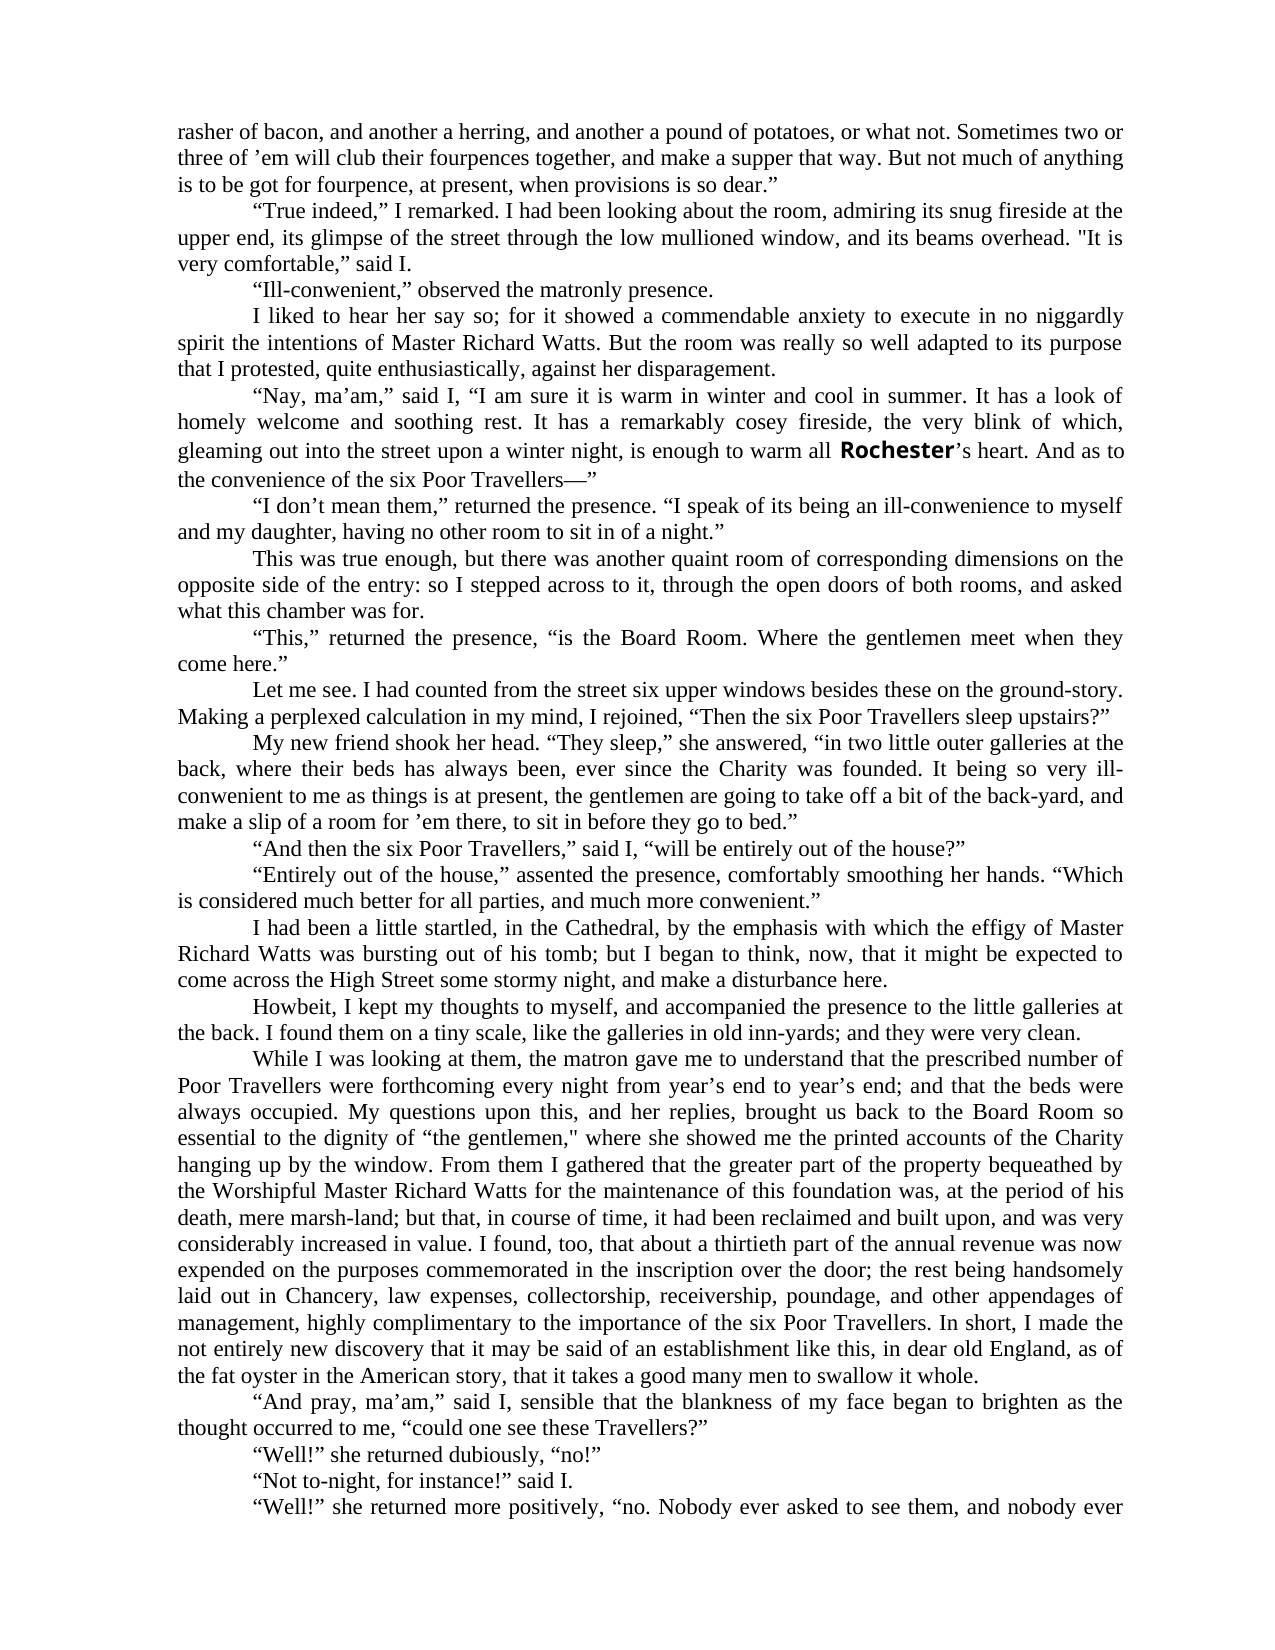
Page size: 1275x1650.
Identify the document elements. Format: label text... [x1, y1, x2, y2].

text “True indeed,” I remarked. I had been looking about the room, admiring its snug fireside at the upper end, its glimpse of the street through the low mullioned window, and its beams overhead. "It is very comfortable,” said I. [177, 197, 1125, 276]
text I had been a little startled, in the Cathedral, by the emphasis with which the effigy of Master Richard Watts was bursting out of his tomb; but I began to think, now, that it might be expected to come across the High Street some stormy night, and make a disturbance here. [177, 914, 1125, 993]
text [177, 118, 1125, 197]
text While I was looking at them, the matron gave me to understand that the prescribed number of Poor Travellers were forthcoming every night from year’s end to year’s end; and that the beds were always occupied. My questions upon this, and her replies, brought us back to the Board Room so essential to the dignity of “the gentlemen," where she showed me the printed accounts of the Charity hanging up by the window. From them I gathered that the greater part of the property bequeathed by the Worshipful Master Richard Watts for the maintenance of this foundation was, at the period of his death, mere marsh-land; but that, in course of time, it had been reclaimed and built upon, and was very considerably increased in value. I found, too, that about a thirtieth part of the annual revenue was now expended on the purposes commemorated in the inscription over the door; the rest being handsomely laid out in Chancery, law expenses, collectorship, receivership, poundage, and other appendages of management, highly complimentary to the importance of the six Poor Travellers. In short, I made the not entirely new discovery that it may be said of an establishment like this, in dear old England, as of the fat oyster in the American story, that it takes a good many men to swallow it whole. [177, 1045, 1125, 1388]
text “Entirely out of the house,” assented the presence, comfortably smoothing her hands. “Which is considered much better for all parties, and much more conwenient.” [177, 861, 1125, 914]
text “Nay, ma’am,” said I, “I am sure it is warm in winter and cool in summer. It has a look of homely welcome and soothing rest. It has a remarkably cosey fireside, the very blink of which, gleaming out into the street upon a winter night, is enough to warm all Rochester’s heart. And as to the convenience of the six Poor Travellers—” [177, 382, 1125, 492]
text “I don’t mean them,” returned the presence. “I speak of its being an ill-conwenience to myself and my daughter, having no other room to sit in of a night.” [177, 492, 1125, 545]
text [177, 1493, 1125, 1520]
text This was true enough, but there was another quaint room of corresponding dimensions on the opposite side of the entry: so I stepped across to it, through the open doors of both rooms, and asked what this chamber was for. [177, 545, 1125, 624]
text “Not to-night, for instance!” said I. [177, 1467, 1125, 1493]
text My new friend shook her head. “They sleep,” she answered, “in two little outer galleries at the back, where their beds has always been, ever since the Charity was founded. It being so very ill- conwenient to me as things is at present, the gentlemen are going to take off a bit of the back-yard, and make a slip of a room for ’em there, to sit in before they go to bed.” [177, 729, 1125, 834]
text “Ill-conwenient,” observed the matronly presence. [177, 276, 1125, 303]
text Howbeit, I kept my thoughts to myself, and accompanied the presence to the little galleries at the back. I found them on a tiny scale, like the galleries in old inn-yards; and they were very clean. [177, 993, 1125, 1045]
text Let me see. I had counted from the street six upper windows besides these on the ground-story. Making a perplexed calculation in my mind, I rejoined, “Then the six Poor Travellers sleep upstairs?” [177, 676, 1125, 729]
text “Well!” she returned dubiously, “no!” [177, 1441, 1125, 1467]
text “This,” returned the presence, “is the Board Room. Where the gentlemen meet when they come here.” [177, 624, 1125, 676]
text “And then the six Poor Travellers,” said I, “will be entirely out of the house?” [177, 834, 1125, 861]
text “And pray, ma’am,” said I, sensible that the blankness of my face began to brighten as the thought occurred to me, “could one see these Travellers?” [177, 1388, 1125, 1441]
text I liked to hear her say so; for it showed a commendable anxiety to execute in no niggardly spirit the intentions of Master Richard Watts. But the room was really so well adapted to its purpose that I protested, quite enthusiastically, against her disparagement. [177, 303, 1125, 382]
